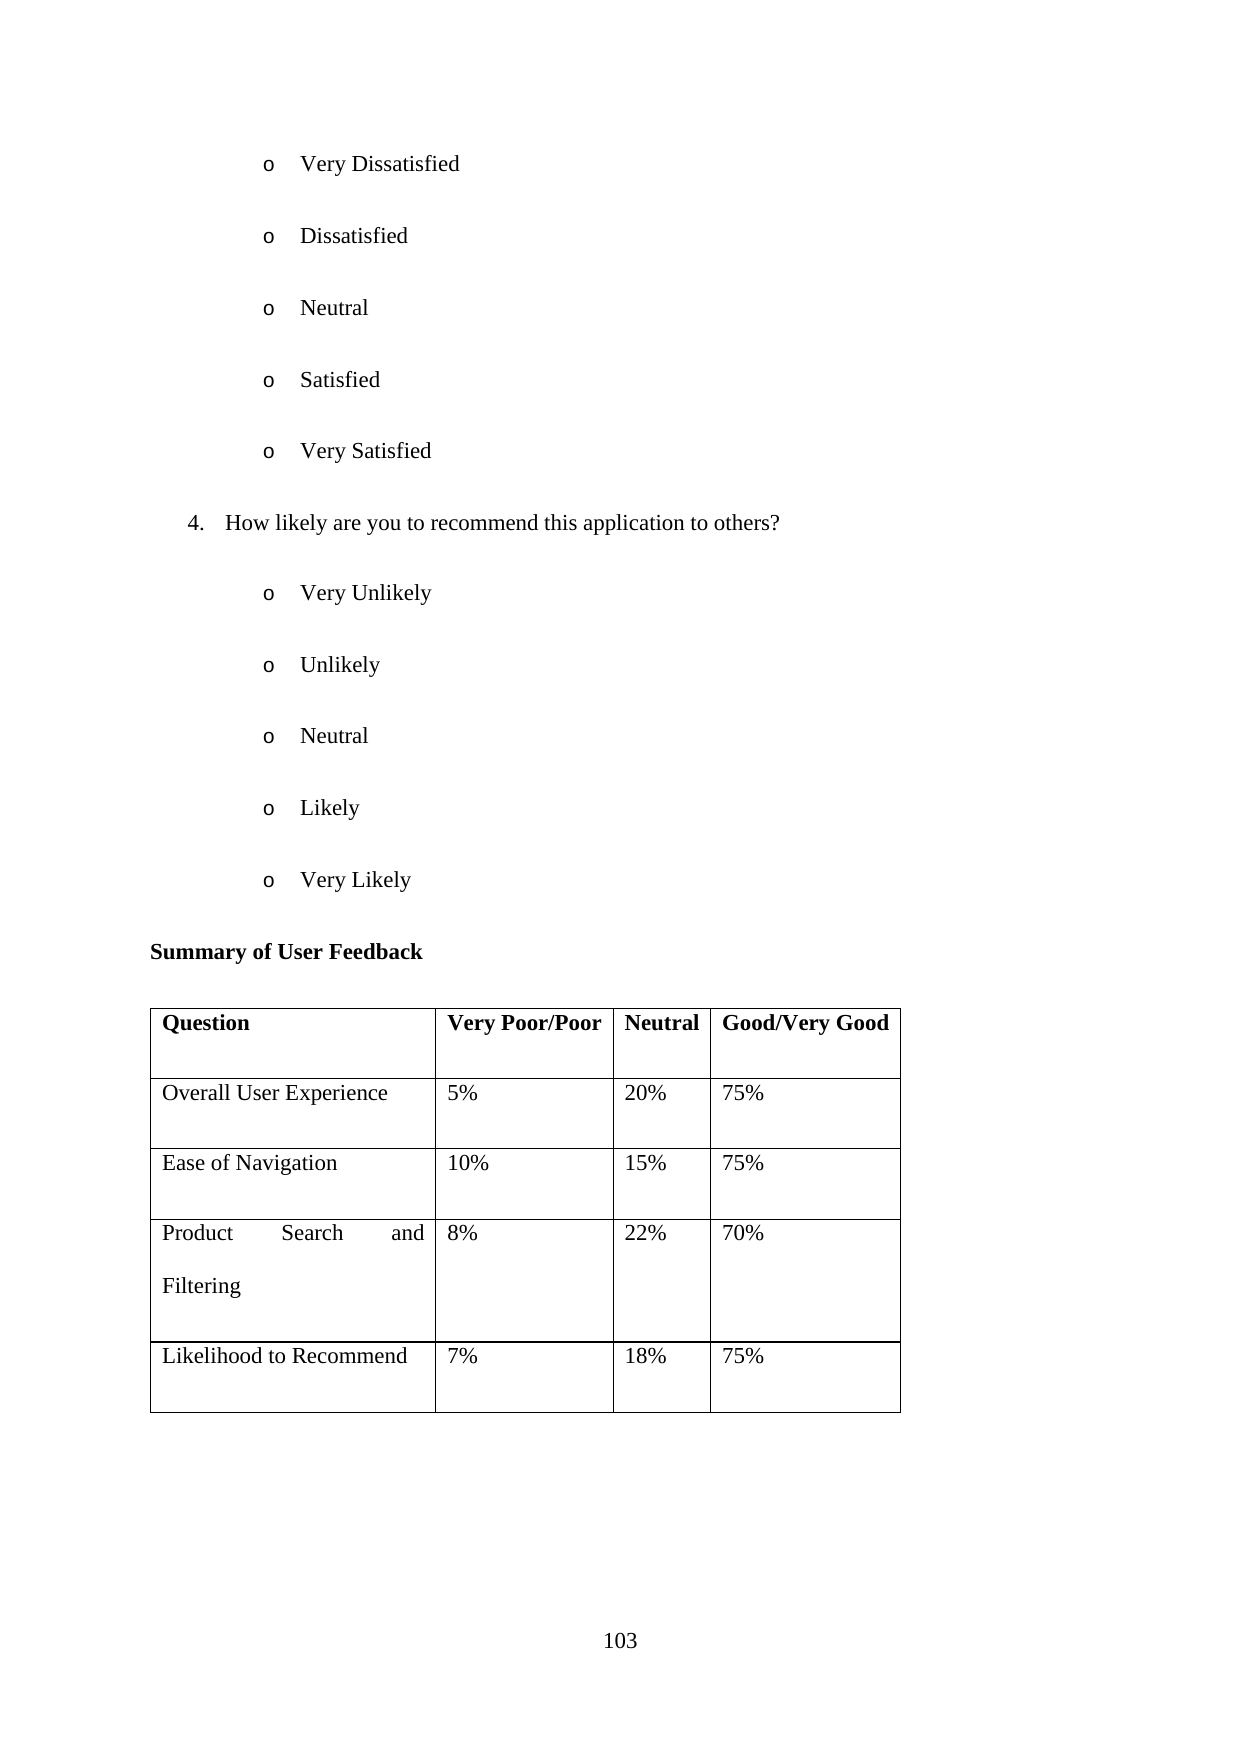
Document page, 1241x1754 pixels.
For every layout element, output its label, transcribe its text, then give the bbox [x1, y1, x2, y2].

text Summary of User Feedback [150, 938, 1090, 964]
table_cell 22% [614, 1220, 710, 1341]
table_header Good/Very Good [711, 1009, 900, 1078]
table_cell 18% [614, 1343, 710, 1412]
table_cell 75% [711, 1149, 900, 1218]
list Neutral [262, 294, 1090, 321]
table_cell 15% [614, 1149, 710, 1218]
list Unlikely [262, 651, 1090, 678]
list Very Unlikely [262, 579, 1090, 606]
table_cell 10% [436, 1149, 613, 1218]
table_header Very Poor/Poor [436, 1009, 613, 1078]
list How likely are you to recommend this application to others? [187, 509, 1090, 536]
list Dissatisfied [262, 222, 1090, 249]
table_cell 8% [436, 1220, 613, 1341]
table_cell 5% [436, 1079, 613, 1148]
table_header Neutral [614, 1009, 710, 1078]
list Satisfied [262, 366, 1090, 393]
list Very Dissatisfied [262, 150, 1090, 178]
table_cell 75% [711, 1343, 900, 1412]
table_cell Overall User Experience [151, 1079, 435, 1148]
list Neutral [262, 722, 1090, 750]
list Very Likely [262, 866, 1090, 894]
table_cell Product Search and Filtering [151, 1220, 435, 1341]
table_cell 20% [614, 1079, 710, 1148]
table_cell Ease of Navigation [151, 1149, 435, 1218]
table_cell 75% [711, 1079, 900, 1148]
table_header Question [151, 1009, 435, 1078]
list Very Satisfied [262, 437, 1090, 465]
table_cell 70% [711, 1220, 900, 1341]
table_cell 7% [436, 1343, 613, 1412]
list Likely [262, 794, 1090, 822]
table_cell Likelihood to Recommend [151, 1343, 435, 1412]
